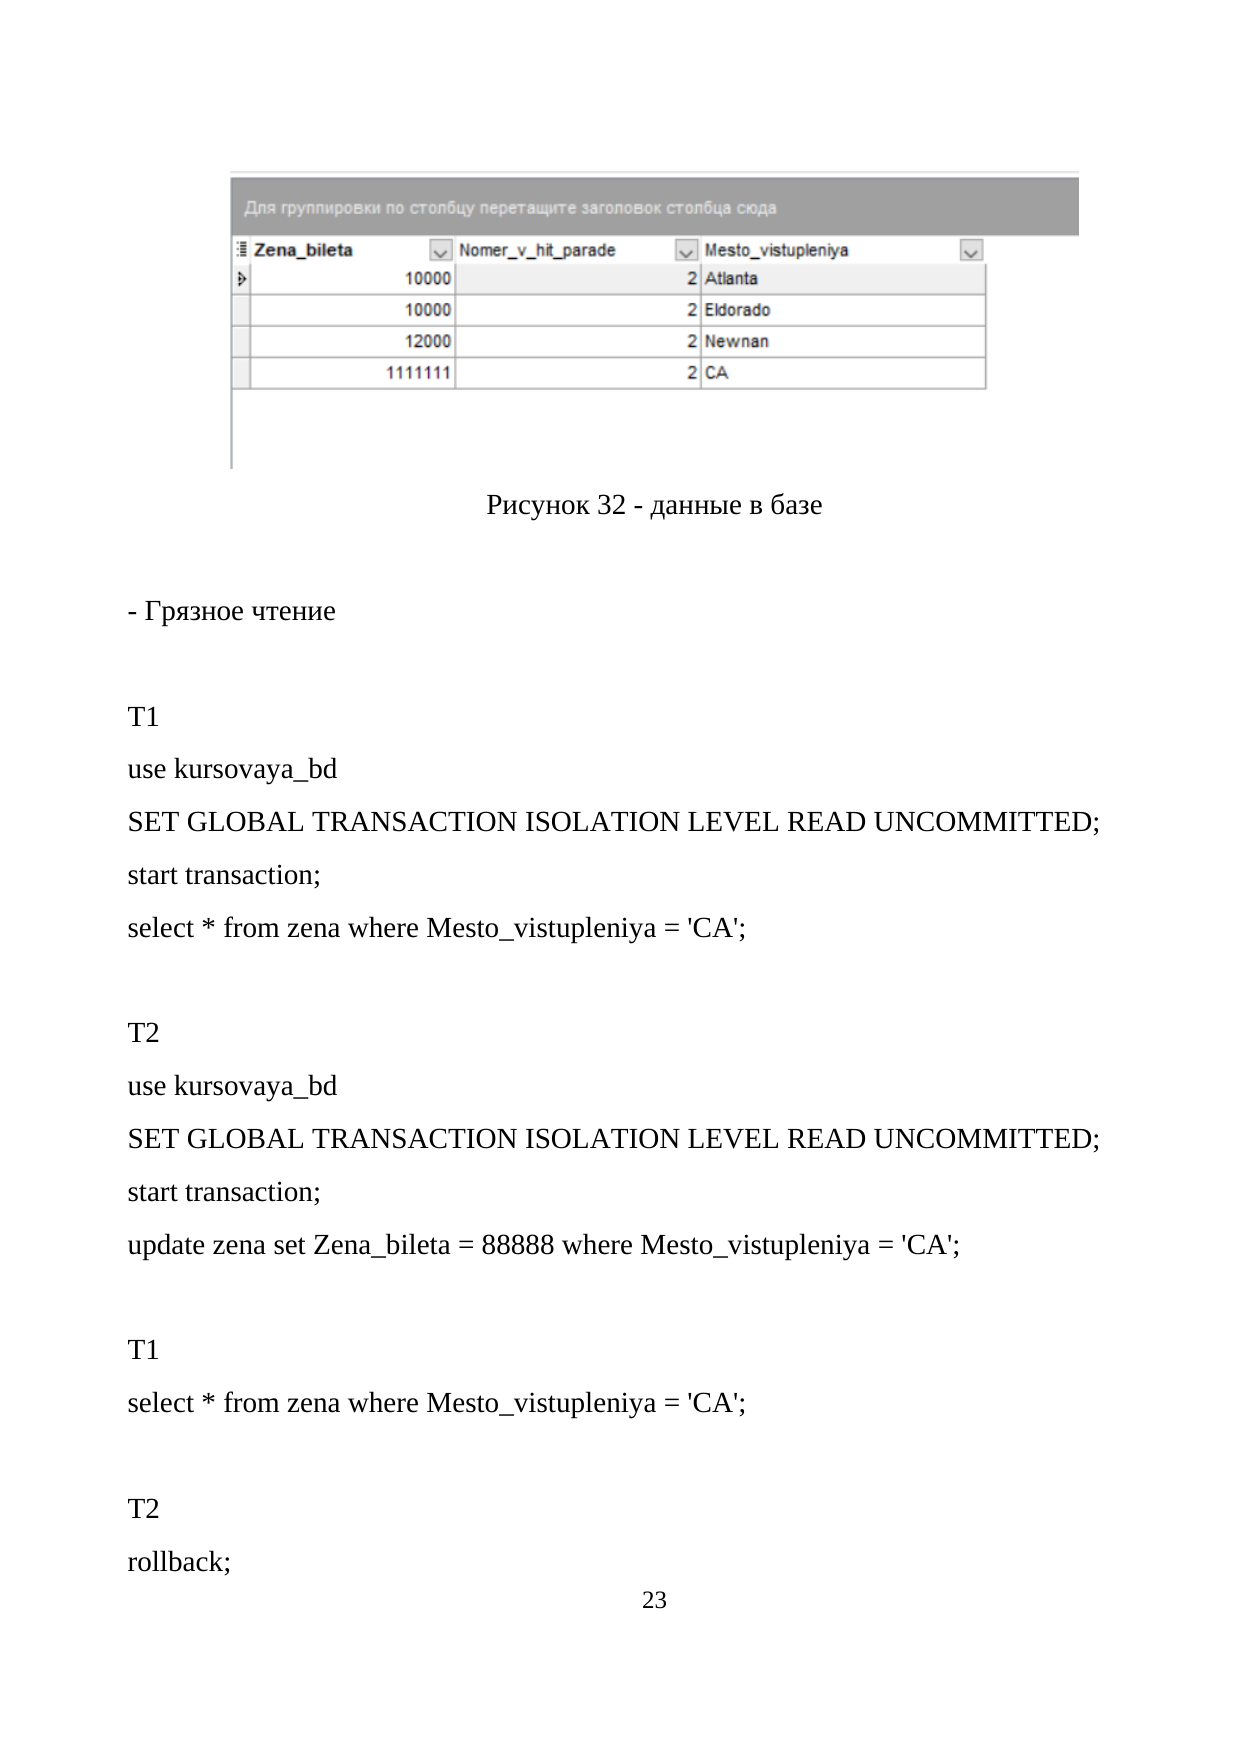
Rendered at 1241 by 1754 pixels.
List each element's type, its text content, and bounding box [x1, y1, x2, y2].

text T1 [127, 699, 1181, 732]
text T2 [127, 1491, 1181, 1524]
picture [230, 171, 1079, 469]
text use kursovaya_bd [127, 751, 1181, 785]
text Рисунок 32 - данные в базе [127, 487, 1181, 521]
text SET GLOBAL TRANSACTION ISOLATION LEVEL READ UNCOMMITTED; [127, 804, 1181, 838]
text rollback; [127, 1544, 1181, 1577]
text - Грязное чтение [127, 593, 1181, 627]
text start transaction; [127, 857, 1181, 891]
text use kursovaya_bd [127, 1068, 1181, 1102]
text start transaction; [127, 1174, 1181, 1207]
text SET GLOBAL TRANSACTION ISOLATION LEVEL READ UNCOMMITTED; [127, 1121, 1181, 1155]
text select * from zena where Mesto_vistupleniya = 'CA'; [127, 910, 1181, 943]
text T2 [127, 1016, 1181, 1049]
text update zena set Zena_bileta = 88888 where Mesto_vistupleniya = 'CA'; [127, 1227, 1181, 1260]
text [127, 1385, 1181, 1419]
text T1 [127, 1332, 1181, 1366]
